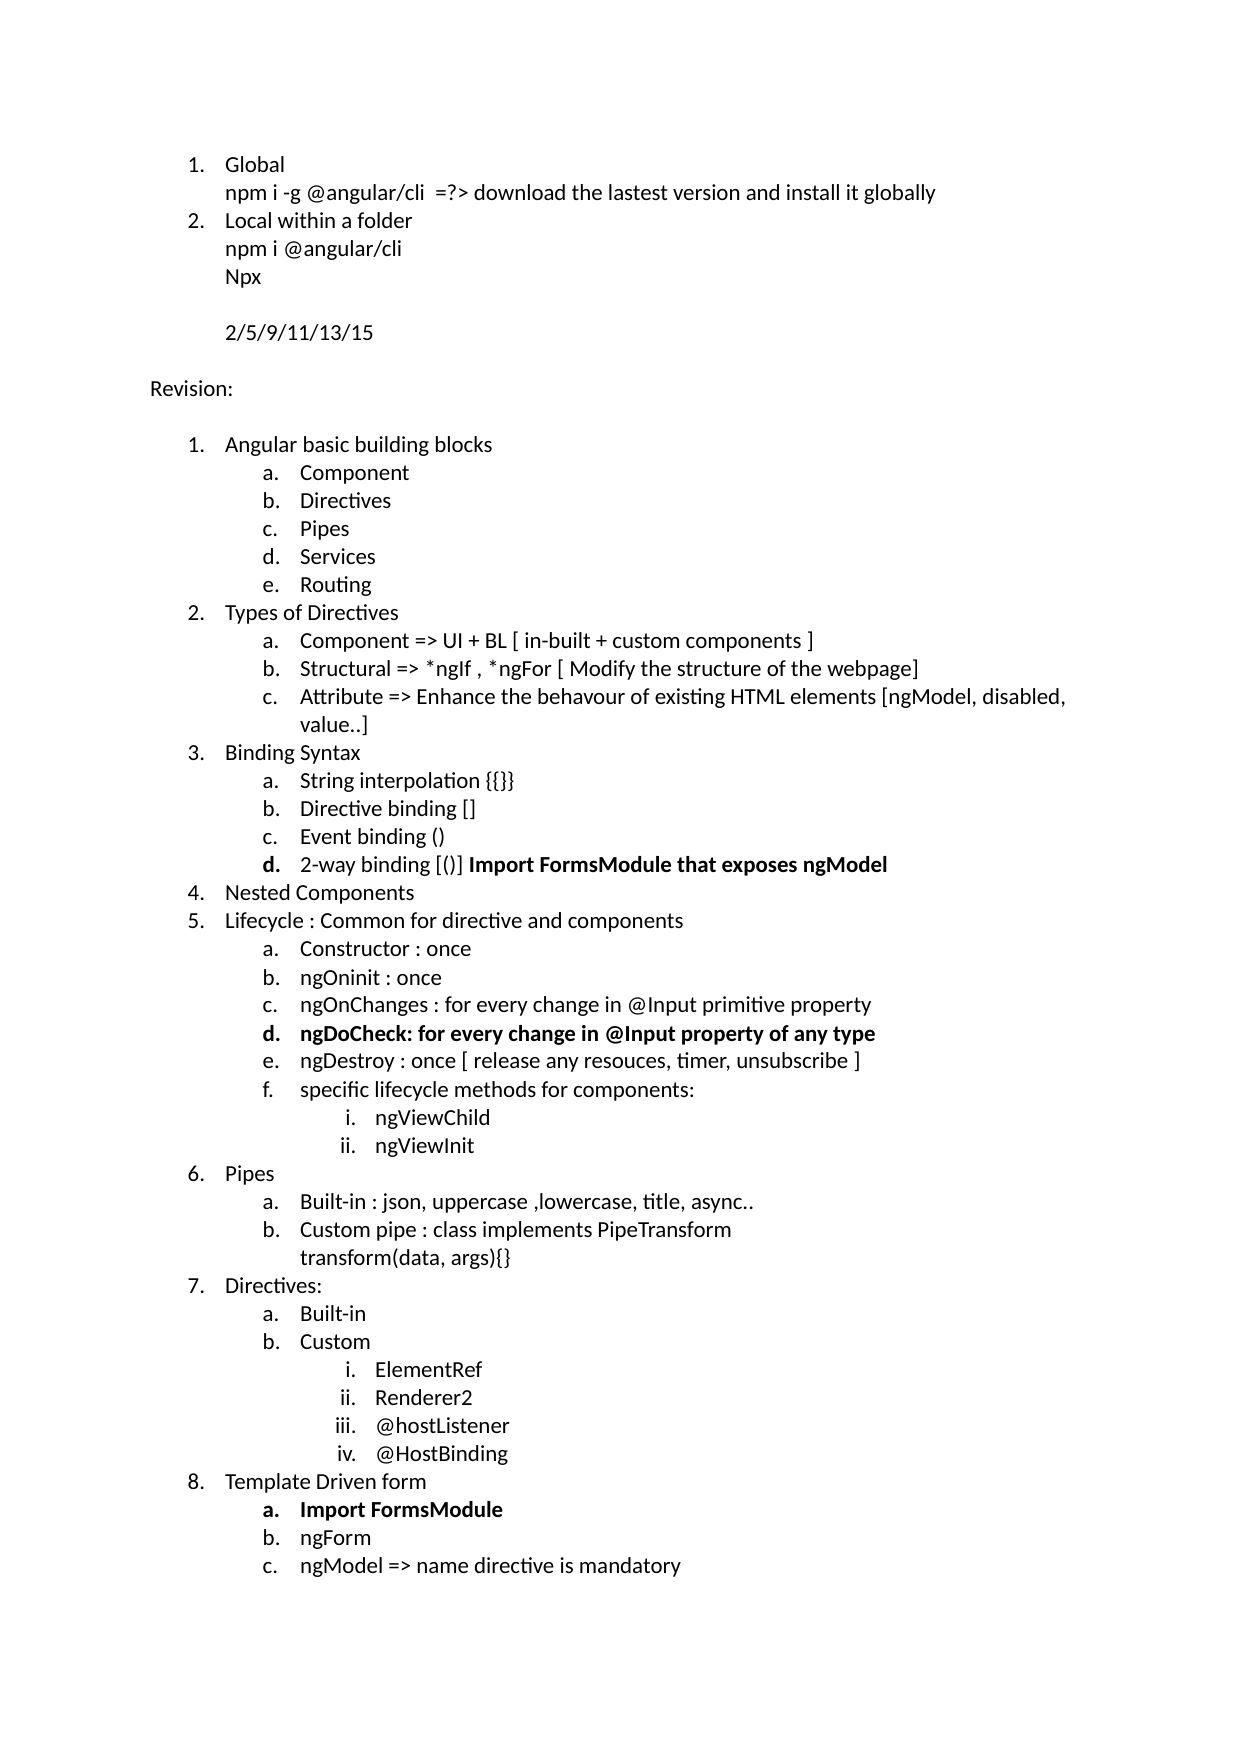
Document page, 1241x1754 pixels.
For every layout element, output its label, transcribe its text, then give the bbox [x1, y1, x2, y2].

list Pipes [262, 514, 1090, 542]
list Directives [262, 486, 1090, 514]
list specific lifecycle methods for components: [262, 1075, 1090, 1103]
list Constructor : once [262, 934, 1090, 963]
list Custom [262, 1327, 1090, 1355]
list ngDestroy : once [ release any resouces, timer, unsubscribe ] [262, 1047, 1090, 1075]
list @HostBinding [356, 1439, 1090, 1467]
list @hostListener [356, 1411, 1090, 1439]
list Lifecycle : Common for directive and components [187, 907, 1090, 934]
list Built-in : json, uppercase ,lowercase, title, async.. [262, 1187, 1090, 1215]
list Component => UI + BL [ in-built + custom components ] [262, 626, 1090, 654]
list Template Driven form [187, 1467, 1090, 1495]
list Types of Directives [187, 598, 1090, 626]
list ngOnChanges : for every change in @Input primitive property [262, 991, 1090, 1019]
list Binding Syntax [187, 738, 1090, 766]
list Event binding () [262, 822, 1090, 851]
list ngViewInit [356, 1131, 1090, 1159]
list Nested Components [187, 878, 1090, 907]
list Routing [262, 570, 1090, 598]
list Pipes [187, 1159, 1090, 1187]
list 2/5/9/11/13/15 [225, 318, 1090, 346]
list Custom pipe : class implements PipeTransform transform(data, args){} [262, 1215, 1090, 1271]
list Services [262, 542, 1090, 570]
list Attribute => Enhance the behavour of existing HTML elements [ngModel, disabled, value..] [262, 682, 1090, 738]
list Import FormsModule [262, 1495, 1090, 1523]
list Directive binding [] [262, 794, 1090, 822]
list ngForm [262, 1523, 1090, 1551]
text Revision: [150, 374, 1090, 402]
list ngViewChild [356, 1103, 1090, 1131]
list ngOninit : once [262, 963, 1090, 991]
list 2-way binding [()] Import FormsModule that exposes ngModel [262, 851, 1090, 878]
list Local within a folder npm i @angular/cli [187, 206, 1090, 262]
list ngModel => name directive is mandatory [262, 1551, 1090, 1579]
list Npx [225, 262, 1090, 290]
list ElementRef [356, 1355, 1090, 1383]
list Angular basic building blocks [187, 430, 1090, 458]
list ngDoCheck: for every change in @Input property of any type [262, 1019, 1090, 1047]
list Structural => *ngIf , *ngFor [ Modify the structure of the webpage] [262, 654, 1090, 682]
list Component [262, 458, 1090, 486]
list Directives: [187, 1271, 1090, 1299]
list String interpolation {{}} [262, 766, 1090, 794]
list Renderer2 [356, 1383, 1090, 1411]
list Built-in [262, 1299, 1090, 1327]
list Global npm i -g @angular/cli =?> download the lastest version and install it globally [187, 150, 1090, 206]
